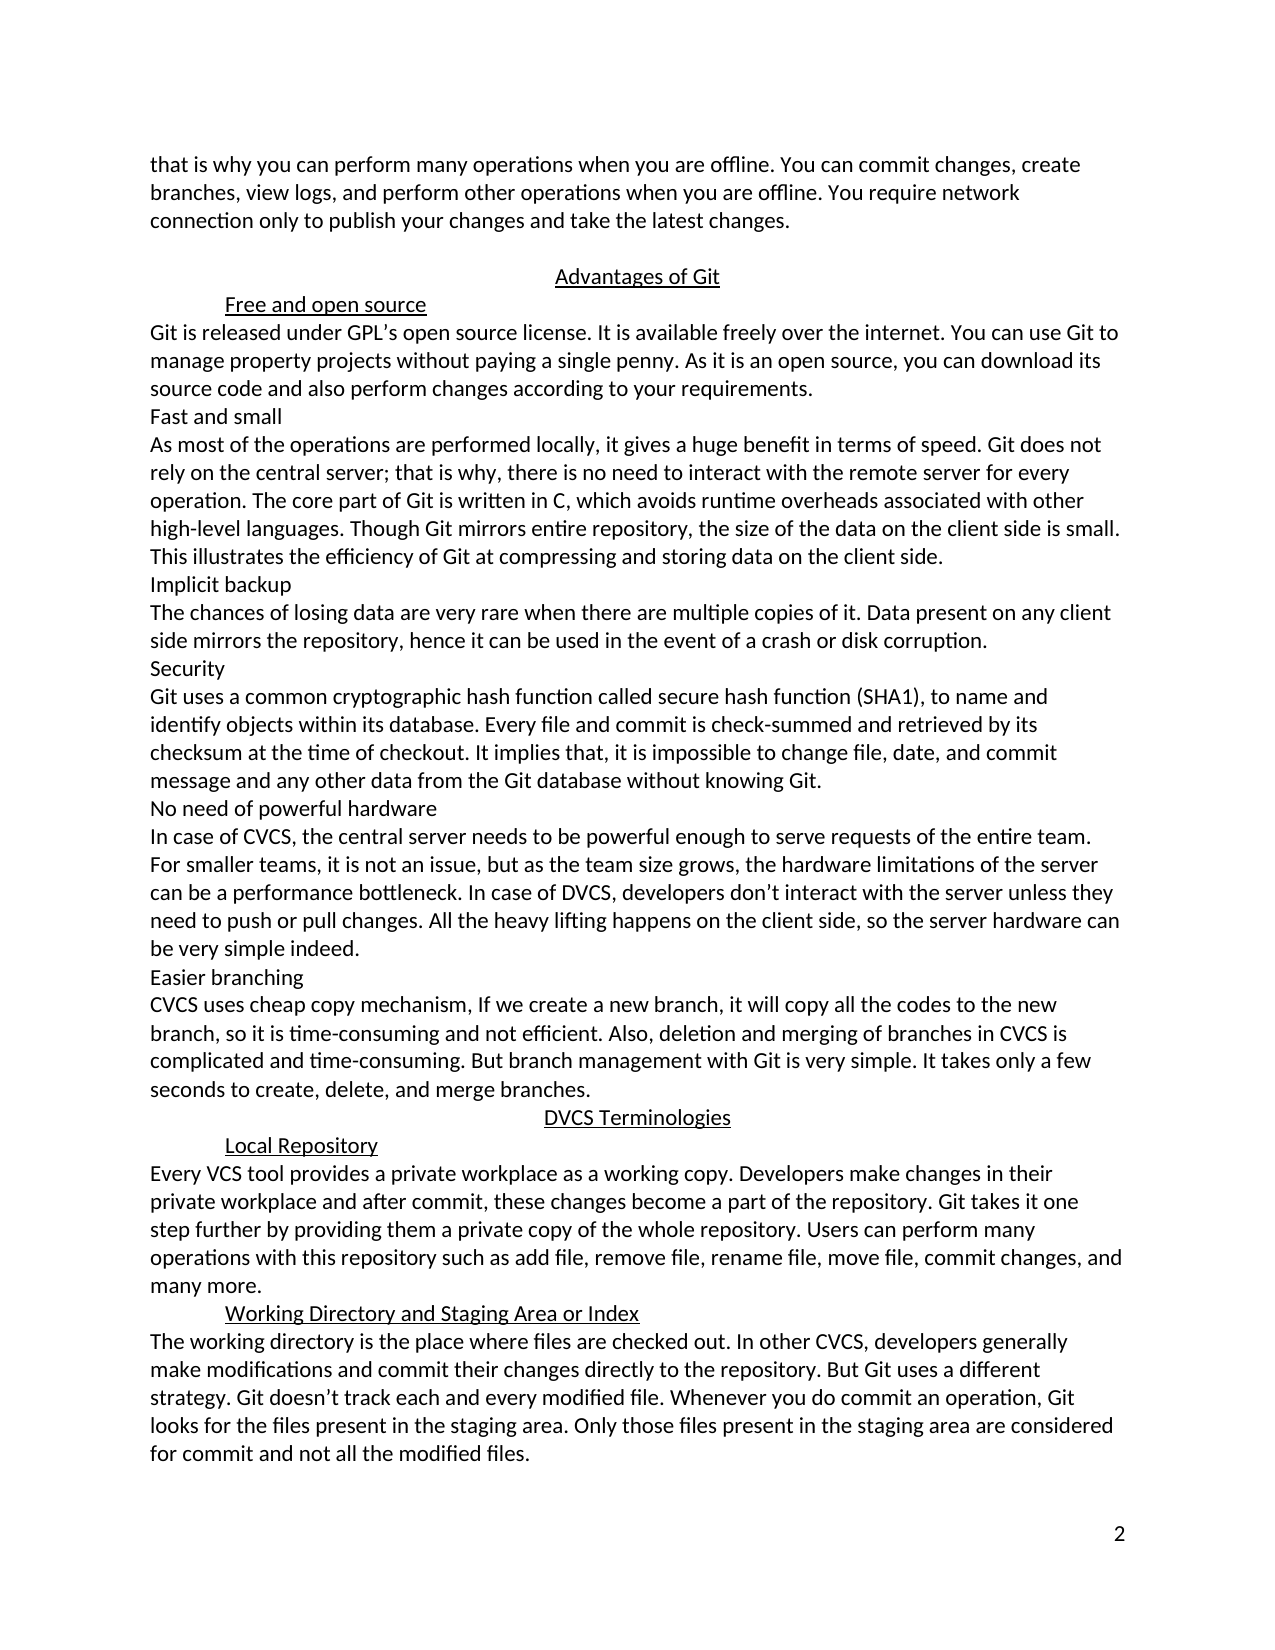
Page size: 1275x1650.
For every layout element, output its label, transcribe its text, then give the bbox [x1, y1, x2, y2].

text The working directory is the place where files are checked out. In other CVCS, developers generally make modifications and commit their changes directly to the repository. But Git uses a different strategy. Git doesn’t track each and every modified file. Whenever you do commit an operation, Git looks for the files present in the staging area. Only those files present in the staging area are considered for commit and not all the modified files. [150, 1327, 1125, 1467]
text Every VCS tool provides a private workplace as a working copy. Developers make changes in their private workplace and after commit, these changes become a part of the repository. Git takes it one step further by providing them a private copy of the whole repository. Users can perform many operations with this repository such as add file, remove file, rename file, move file, commit changes, and many more. [150, 1159, 1125, 1299]
text As most of the operations are performed locally, it gives a huge benefit in terms of speed. Git does not rely on the central server; that is why, there is no need to interact with the remote server for every operation. The core part of Git is written in C, which avoids runtime overheads associated with other high-level languages. Though Git mirrors entire repository, the size of the data on the client side is small. This illustrates the efficiency of Git at compressing and storing data on the client side. [150, 430, 1125, 570]
text Easier branching [150, 963, 1125, 991]
text Git uses a common cryptographic hash function called secure hash function (SHA1), to name and identify objects within its database. Every file and commit is check-summed and retrieved by its checksum at the time of checkout. It implies that, it is impossible to change file, date, and commit message and any other data from the Git database without knowing Git. [150, 682, 1125, 794]
text Implicit backup [150, 570, 1125, 598]
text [150, 150, 1125, 234]
text CVCS uses cheap copy mechanism, If we create a new branch, it will copy all the codes to the new branch, so it is time-consuming and not efficient. Also, deletion and merging of branches in CVCS is complicated and time-consuming. But branch management with Git is very simple. It takes only a few seconds to create, delete, and merge branches. [150, 991, 1125, 1103]
text Working Directory and Staging Area or Index [150, 1299, 1125, 1327]
text Local Repository [150, 1131, 1125, 1159]
text Free and open source [150, 290, 1125, 318]
text Advantages of Git [150, 262, 1125, 290]
text DVCS Terminologies [150, 1103, 1125, 1131]
text No need of powerful hardware [150, 794, 1125, 822]
text In case of CVCS, the central server needs to be powerful enough to serve requests of the entire team. For smaller teams, it is not an issue, but as the team size grows, the hardware limitations of the server can be a performance bottleneck. In case of DVCS, developers don’t interact with the server unless they need to push or pull changes. All the heavy lifting happens on the client side, so the server hardware can be very simple indeed. [150, 822, 1125, 963]
text The chances of losing data are very rare when there are multiple copies of it. Data present on any client side mirrors the repository, hence it can be used in the event of a crash or disk corruption. [150, 598, 1125, 654]
text Git is released under GPL’s open source license. It is available freely over the internet. You can use Git to manage property projects without paying a single penny. As it is an open source, you can download its source code and also perform changes according to your requirements. [150, 318, 1125, 402]
text Fast and small [150, 402, 1125, 430]
text Security [150, 654, 1125, 682]
